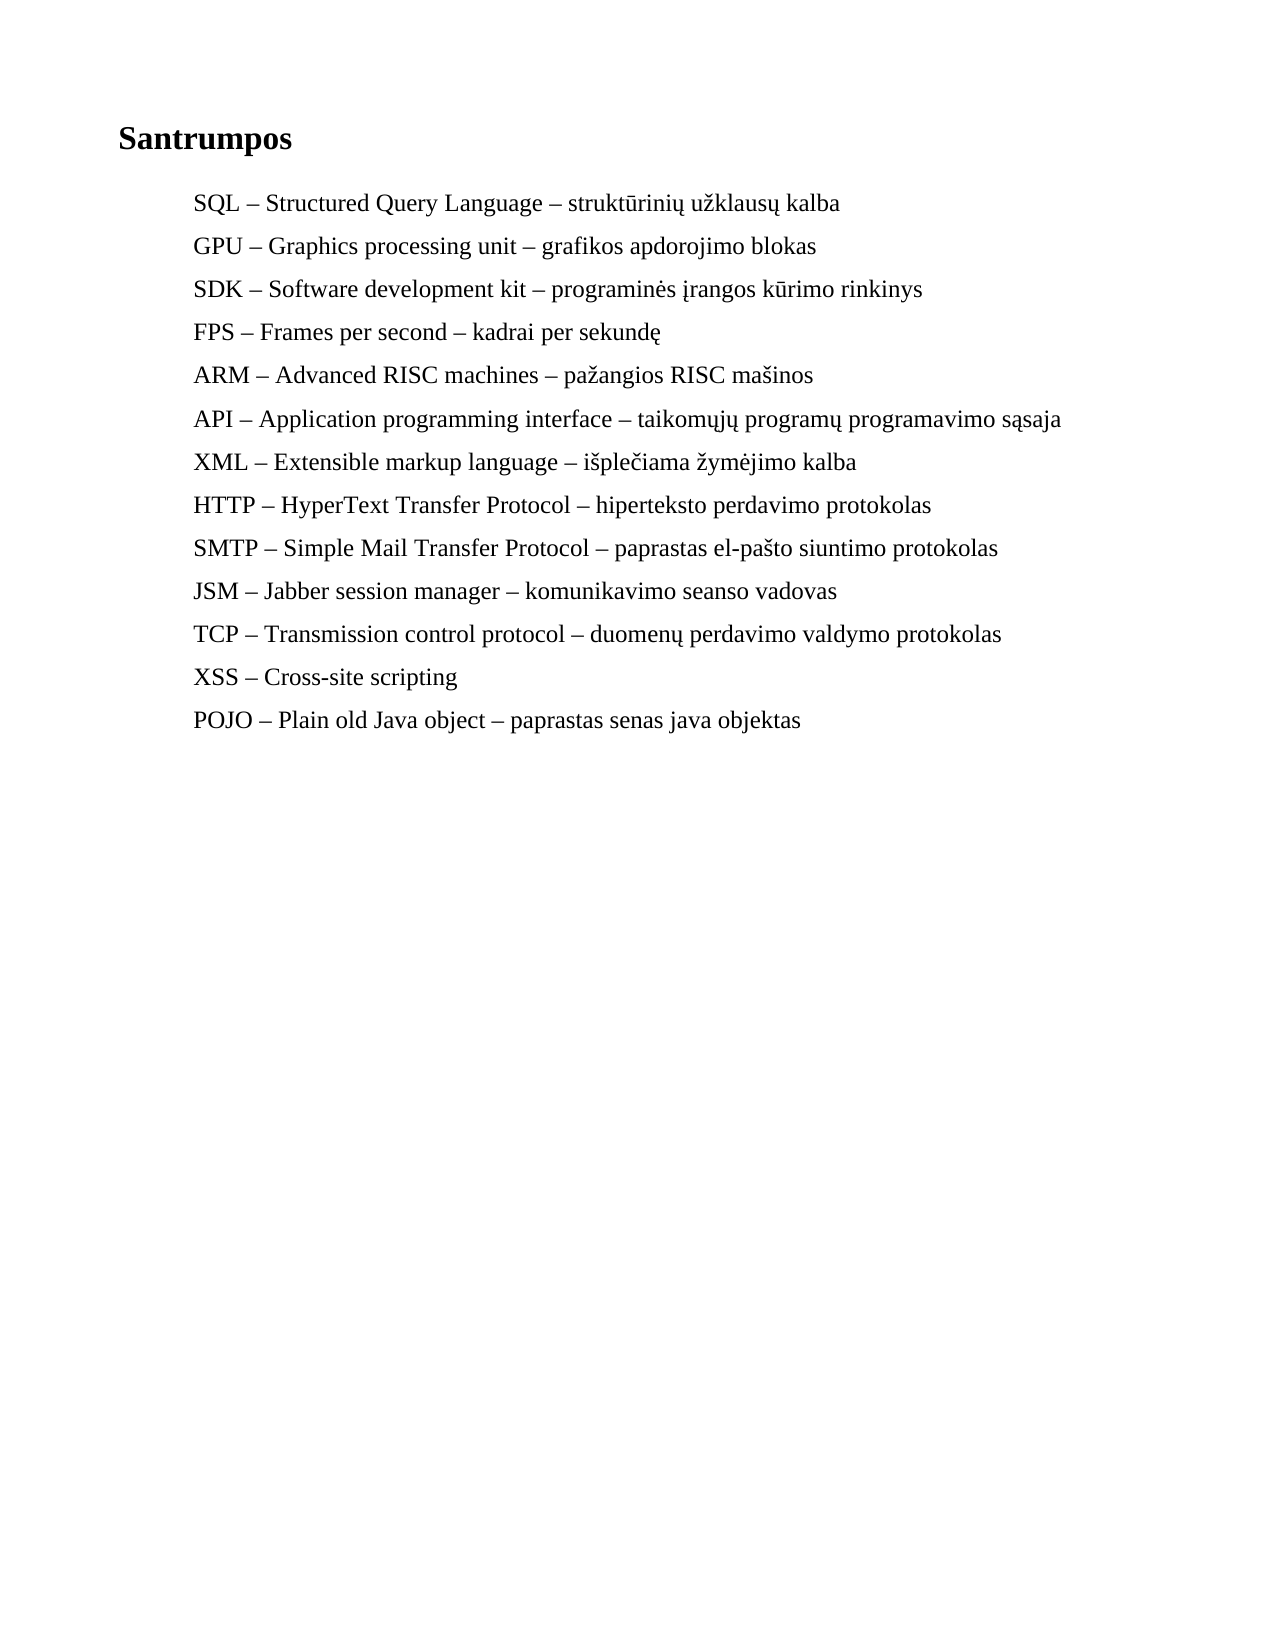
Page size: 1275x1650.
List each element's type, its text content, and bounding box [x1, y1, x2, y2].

text TCP – Transmission control protocol – duomenų perdavimo valdymo protokolas [118, 619, 1181, 648]
text Santrumpos [118, 118, 1181, 156]
text XML – Extensible markup language – išplečiama žymėjimo kalba [118, 447, 1181, 476]
text API – Application programming interface – taikomųjų programų programavimo sąsaja [118, 404, 1181, 432]
text GPU – Graphics processing unit – grafikos apdorojimo blokas [118, 231, 1181, 260]
text SDK – Software development kit – programinės įrangos kūrimo rinkinys [118, 274, 1181, 303]
text SQL – Structured Query Language – struktūrinių užklausų kalba [118, 188, 1181, 217]
text SMTP – Simple Mail Transfer Protocol – paprastas el-pašto siuntimo protokolas [118, 533, 1181, 562]
text POJO – Plain old Java object – paprastas senas java objektas [118, 706, 1181, 734]
text ARM – Advanced RISC machines – pažangios RISC mašinos [118, 361, 1181, 389]
text FPS – Frames per second – kadrai per sekundę [118, 317, 1181, 346]
text JSM – Jabber session manager – komunikavimo seanso vadovas [118, 576, 1181, 605]
text HTTP – HyperText Transfer Protocol – hiperteksto perdavimo protokolas [118, 490, 1181, 519]
text XSS – Cross-site scripting [118, 662, 1181, 691]
